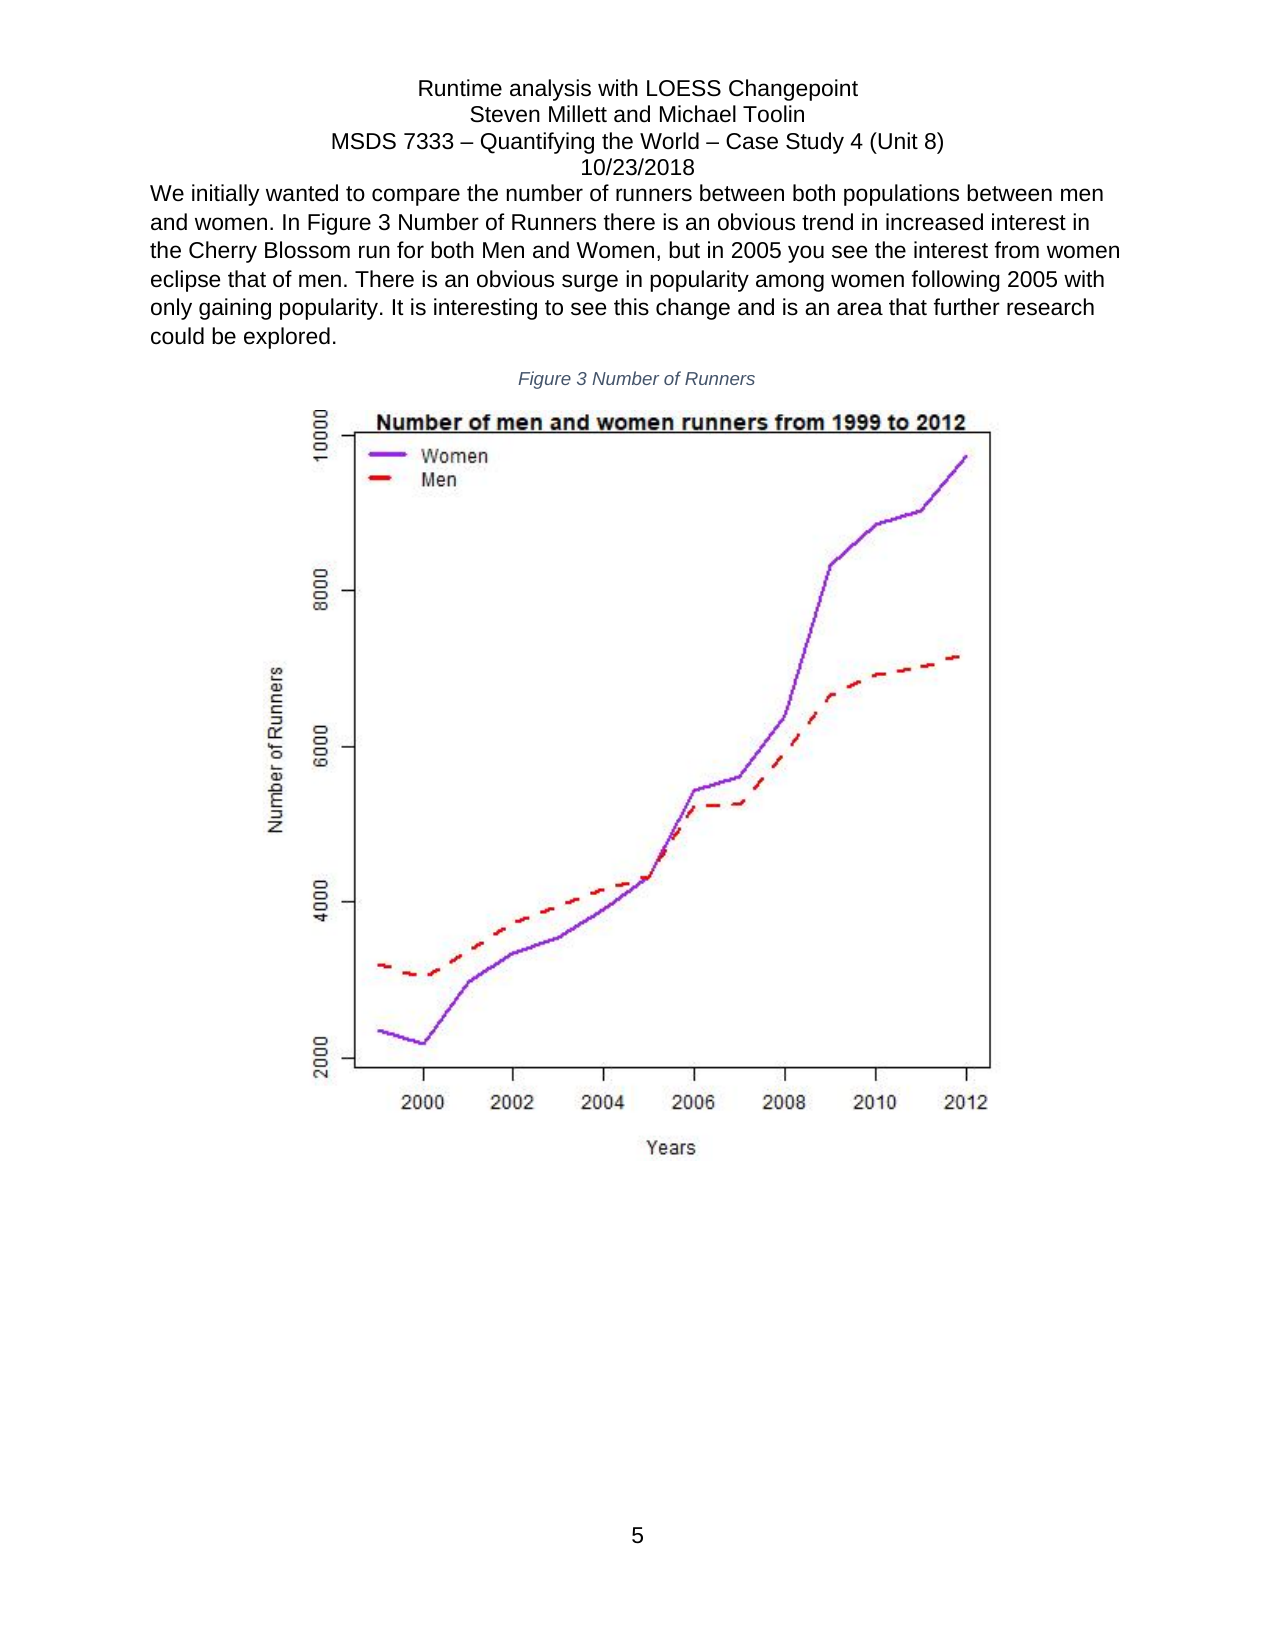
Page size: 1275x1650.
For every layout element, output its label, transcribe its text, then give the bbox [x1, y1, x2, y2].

text We initially wanted to compare the number of runners between both populations between men and women. In Figure 3 there is an obvious trend in increased interest in the Cherry Blossom run for both Men and Women, but in 2005 you see the interest from women eclipse that of men. There is an obvious surge in popularity among women following 2005 with only gaining popularity. It is interesting to see this change and is an area that further research could be explored. [150, 180, 1125, 349]
text Figure 3 Number of Runners [150, 368, 1125, 389]
picture [262, 410, 1013, 1161]
